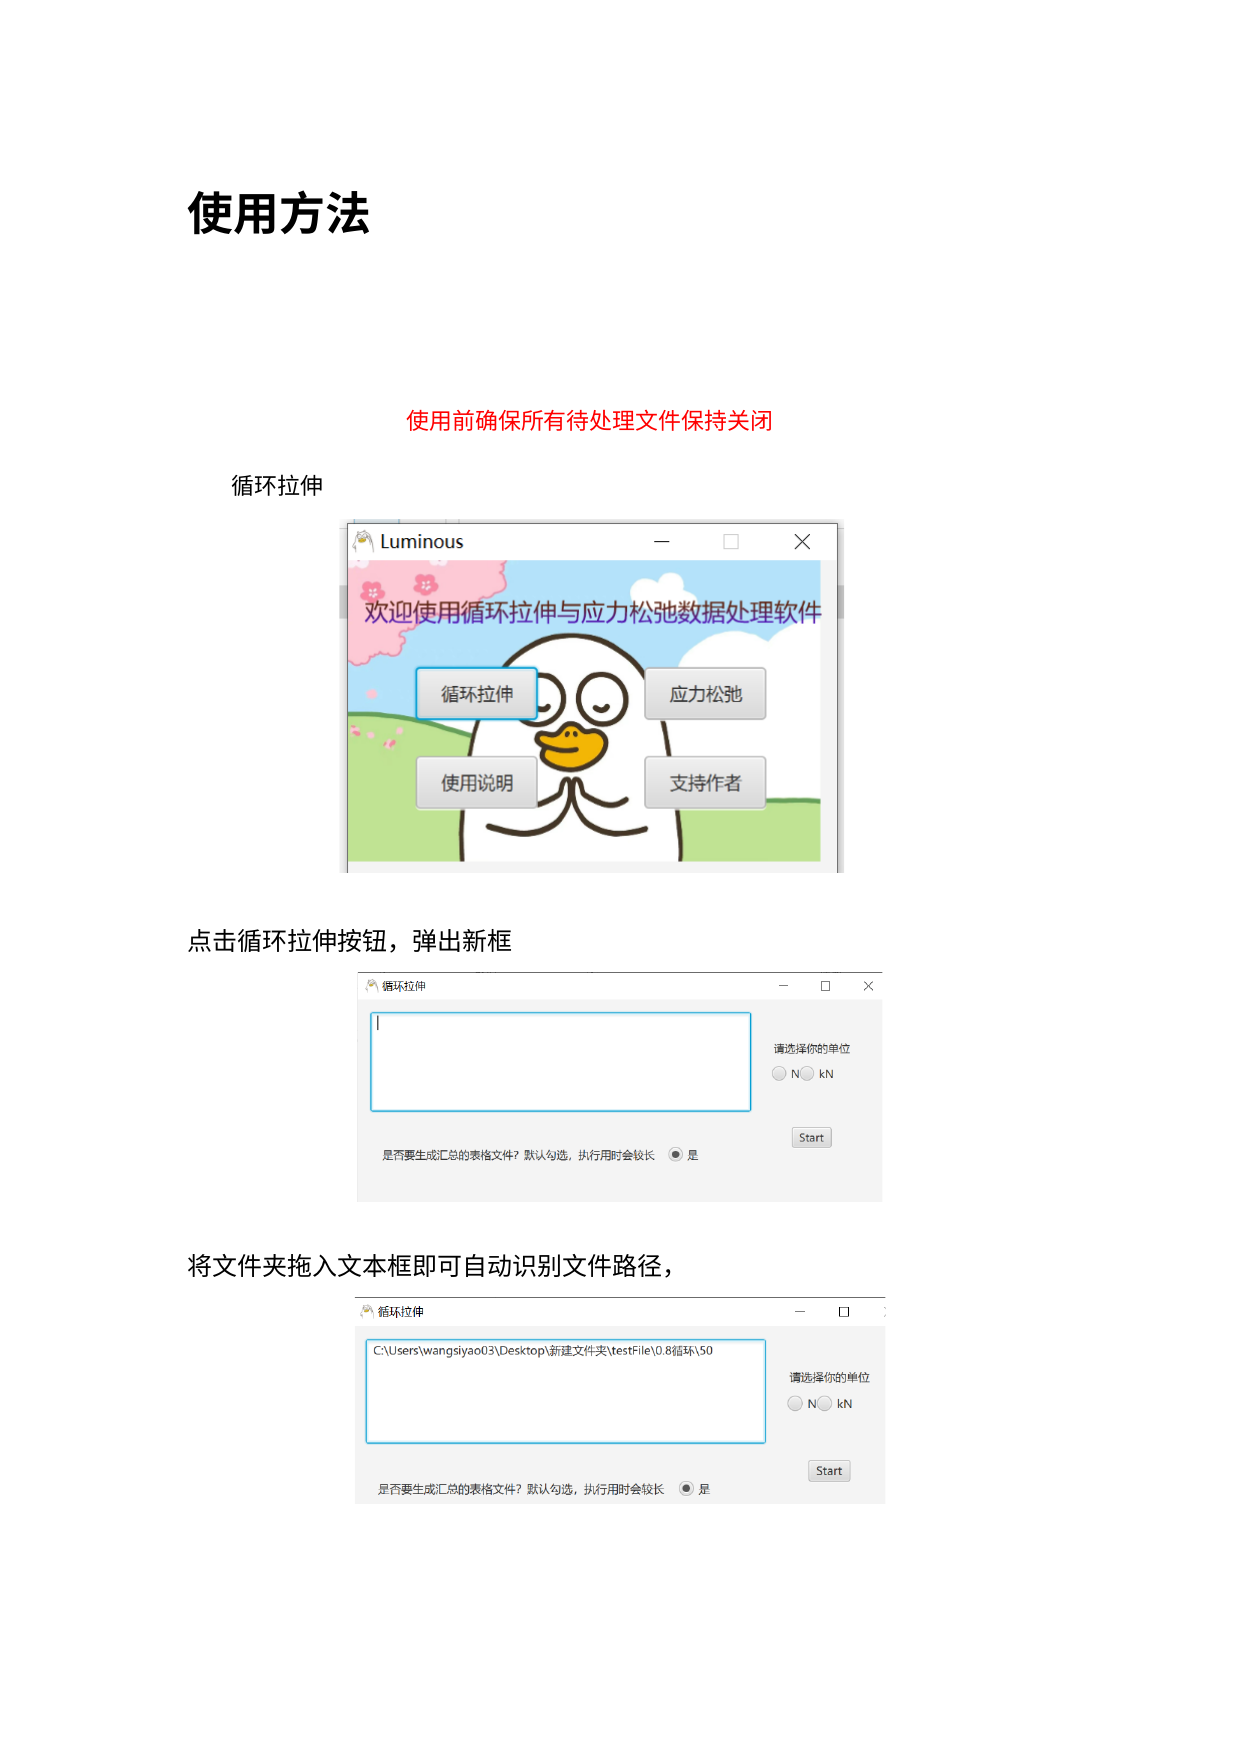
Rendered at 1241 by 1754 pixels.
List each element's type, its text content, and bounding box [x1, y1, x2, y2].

text 使用前确保所有待处理文件保持关闭 [337, 387, 1053, 452]
subtitle 使用方法 [187, 162, 1053, 259]
picture [354, 1297, 886, 1504]
picture [339, 519, 845, 873]
text 点击循环拉伸按钮，弹出新框 [187, 907, 1053, 972]
text 循环拉伸 [187, 452, 1053, 517]
text 将文件夹拖入文本框即可自动识别文件路径， [187, 1232, 1053, 1297]
picture [357, 972, 883, 1202]
